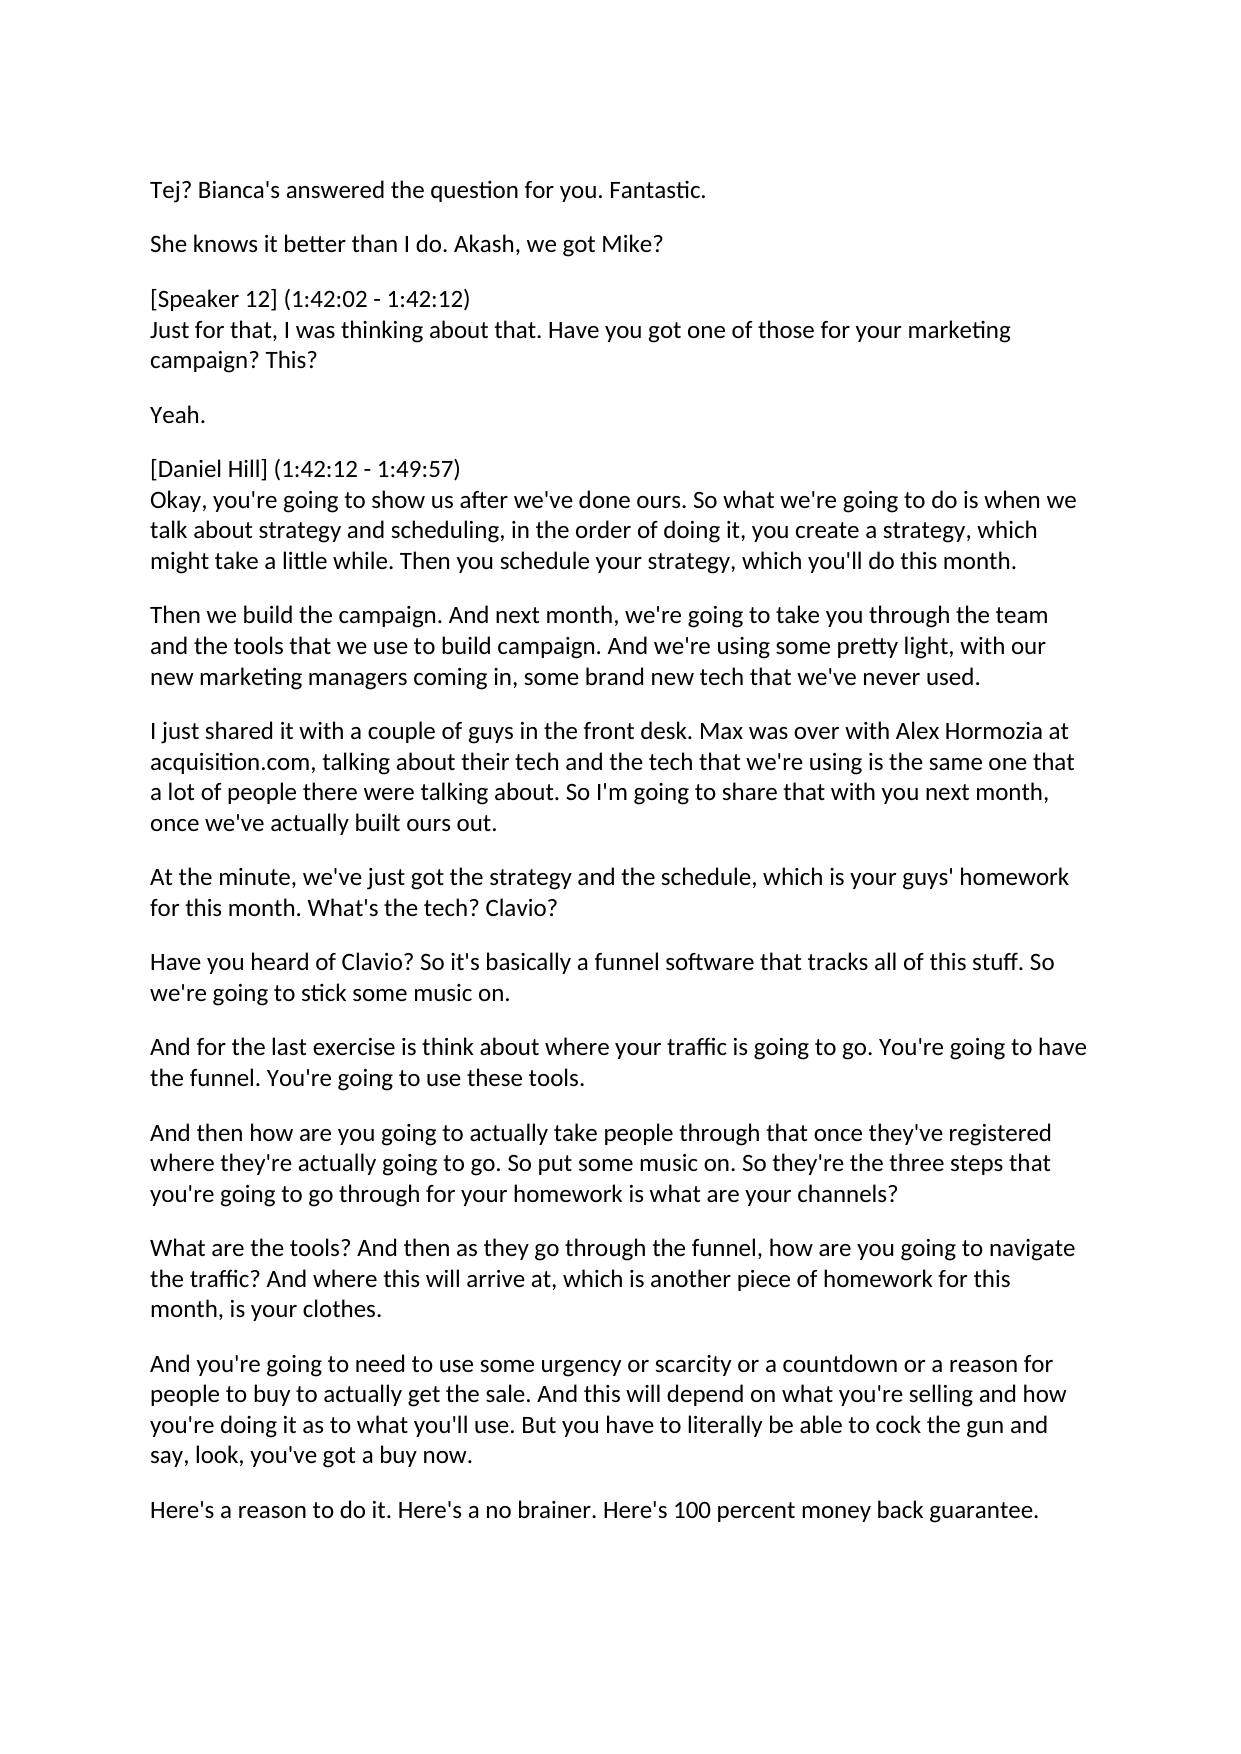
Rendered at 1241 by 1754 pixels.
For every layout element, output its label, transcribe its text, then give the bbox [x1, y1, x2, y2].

text Yeah. [150, 399, 1090, 429]
text Tej? Bianca's answered the question for you. Fantastic. [150, 174, 1090, 204]
text Have you heard of Clavio? So it's basically a funnel software that tracks all of this stuff. So we're going to stick some music on. [150, 946, 1090, 1007]
text Just for that, I was thinking about that. Have you got one of those for your marketing campaign? This? [150, 314, 1090, 375]
text What are the tools? And then as they go through the funnel, how are you going to navigate the traffic? And where this will arrive at, which is another piece of homework for this month, is your clothes. [150, 1232, 1090, 1324]
text Then we build the campaign. And next month, we're going to take you through the team and the tools that we use to build campaign. And we're using some pretty light, with our new marketing managers coming in, some brand new tech that we've never used. [150, 599, 1090, 691]
text She knows it better than I do. Akash, we got Mike? [150, 229, 1090, 259]
text At the minute, we've just got the strategy and the schedule, which is your guys' homework for this month. What's the tech? Clavio? [150, 861, 1090, 922]
text And for the last exercise is think about where your traffic is going to go. You're going to have the funnel. You're going to use these tools. [150, 1032, 1090, 1093]
text [Daniel Hill] (1:42:12 - 1:49:57) [150, 453, 1090, 484]
text Okay, you're going to show us after we've done ours. So what we're going to do is when we talk about strategy and scheduling, in the order of doing it, you create a strategy, which might take a little while. Then you schedule your strategy, which you'll do this month. [150, 484, 1090, 576]
text I just shared it with a couple of guys in the front desk. Max was over with Alex Hormozia at acquisition.com, talking about their tech and the tech that we're using is the same one that a lot of people there were talking about. So I'm going to share that with you next month, once we've actually built ours out. [150, 715, 1090, 837]
text And then how are you going to actually take people through that once they've registered where they're actually going to go. So put some music on. So they're the three steps that you're going to go through for your homework is what are your channels? [150, 1117, 1090, 1208]
text Here's a reason to do it. Here's a no brainer. Here's 100 percent money back guarantee. [150, 1494, 1090, 1524]
text And you're going to need to use some urgency or scarcity or a countdown or a reason for people to buy to actually get the sale. And this will depend on what you're selling and how you're doing it as to what you'll use. But you have to literally be able to cock the gun and say, look, you've got a buy now. [150, 1348, 1090, 1470]
text [Speaker 12] (1:42:02 - 1:42:12) [150, 283, 1090, 314]
